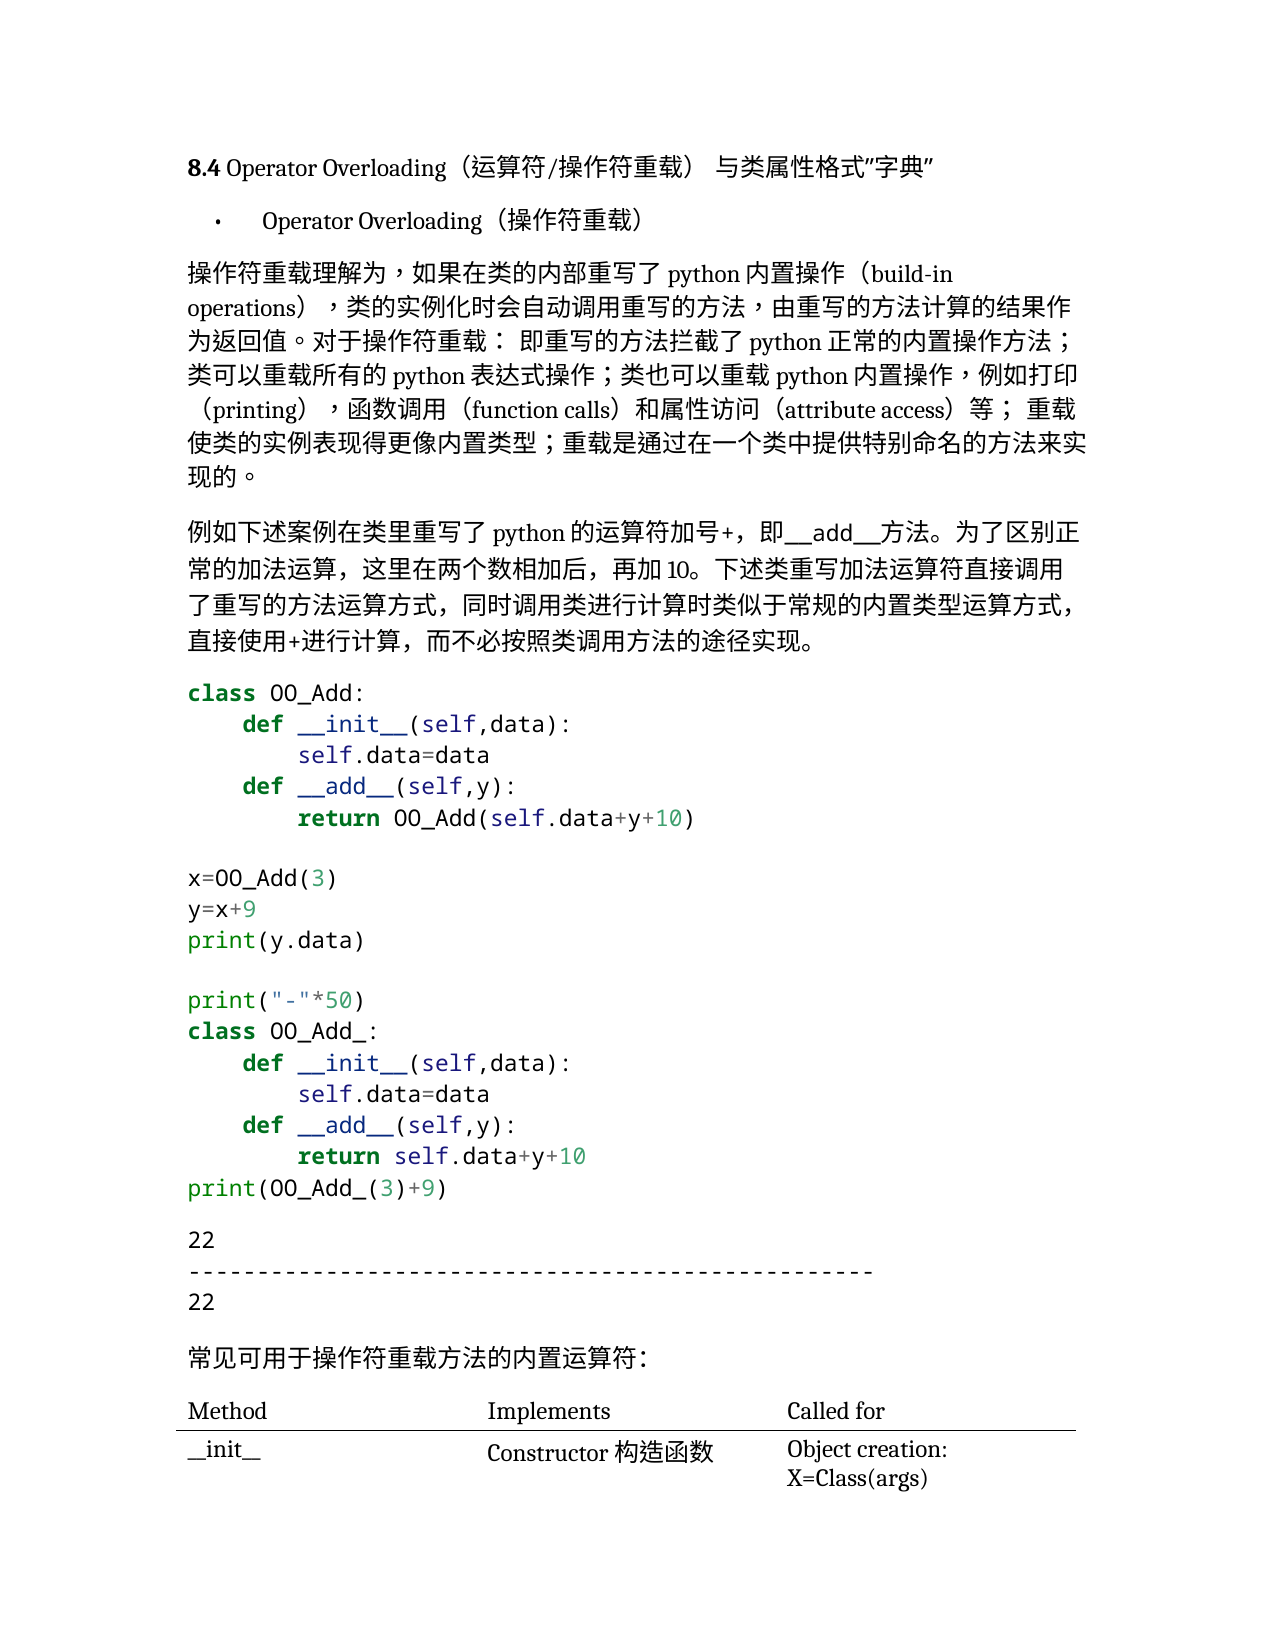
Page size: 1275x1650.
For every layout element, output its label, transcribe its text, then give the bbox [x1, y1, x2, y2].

text 8.4 Operator Overloading（运算符/操作符重载） 与类属性格式”字典” [187, 150, 1087, 184]
table_header Method [176, 1393, 476, 1429]
table_header Implements [476, 1393, 776, 1429]
table_cell __init__ [176, 1431, 476, 1496]
text 常见可用于操作符重载方法的内置运算符： [187, 1338, 1087, 1374]
table_header Called for [776, 1393, 1076, 1429]
text 22 -------------------------------------------------- 22 [187, 1224, 1087, 1317]
text 例如下述案例在类里重写了python的运算符加号+，即__add__方法。为了区别正常的加法运算，这里在两个数相加后，再加10。下述类重写加法运算符直接调用了重写的方法运算方式，同时调用类进行计算时类似于常规的内置类型运算方式，直接使用+进行计算，而不必按照类调用方法的途径实现。 [187, 513, 1087, 658]
text 操作符重载理解为，如果在类的内部重写了python内置操作（build-in operations），类的实例化时会自动调用重写的方法，由重写的方法计算的结果作为返回值。对于操作符重载： 即重写的方法拦截了python正常的内置操作方法；类可以重载所有的python表达式操作；类也可以重载python内置操作，例如打印（printing），函数调用（function calls）和属性访问（attribute access）等； 重载使类的实例表现得更像内置类型；重载是通过在一个类中提供特别命名的方法来实现的。 [187, 256, 1087, 494]
list Operator Overloading（操作符重载） [212, 203, 1087, 237]
text class OO_Add: def __init__(self,data): self.data=data def __add__(self,y): return OO_Add(self.data+y+10) x=OO_Add(3) y=x+9 print(y.data) print("-"*50) class OO_Add_: def __init__(self,data): self.data=data def __add__(self,y): return self.data+y+10 print(OO_Add_(3)+9) [187, 677, 1087, 1203]
table_cell Constructor 构造函数 [476, 1431, 776, 1496]
table_cell Object creation: X=Class(args) [776, 1431, 1076, 1496]
